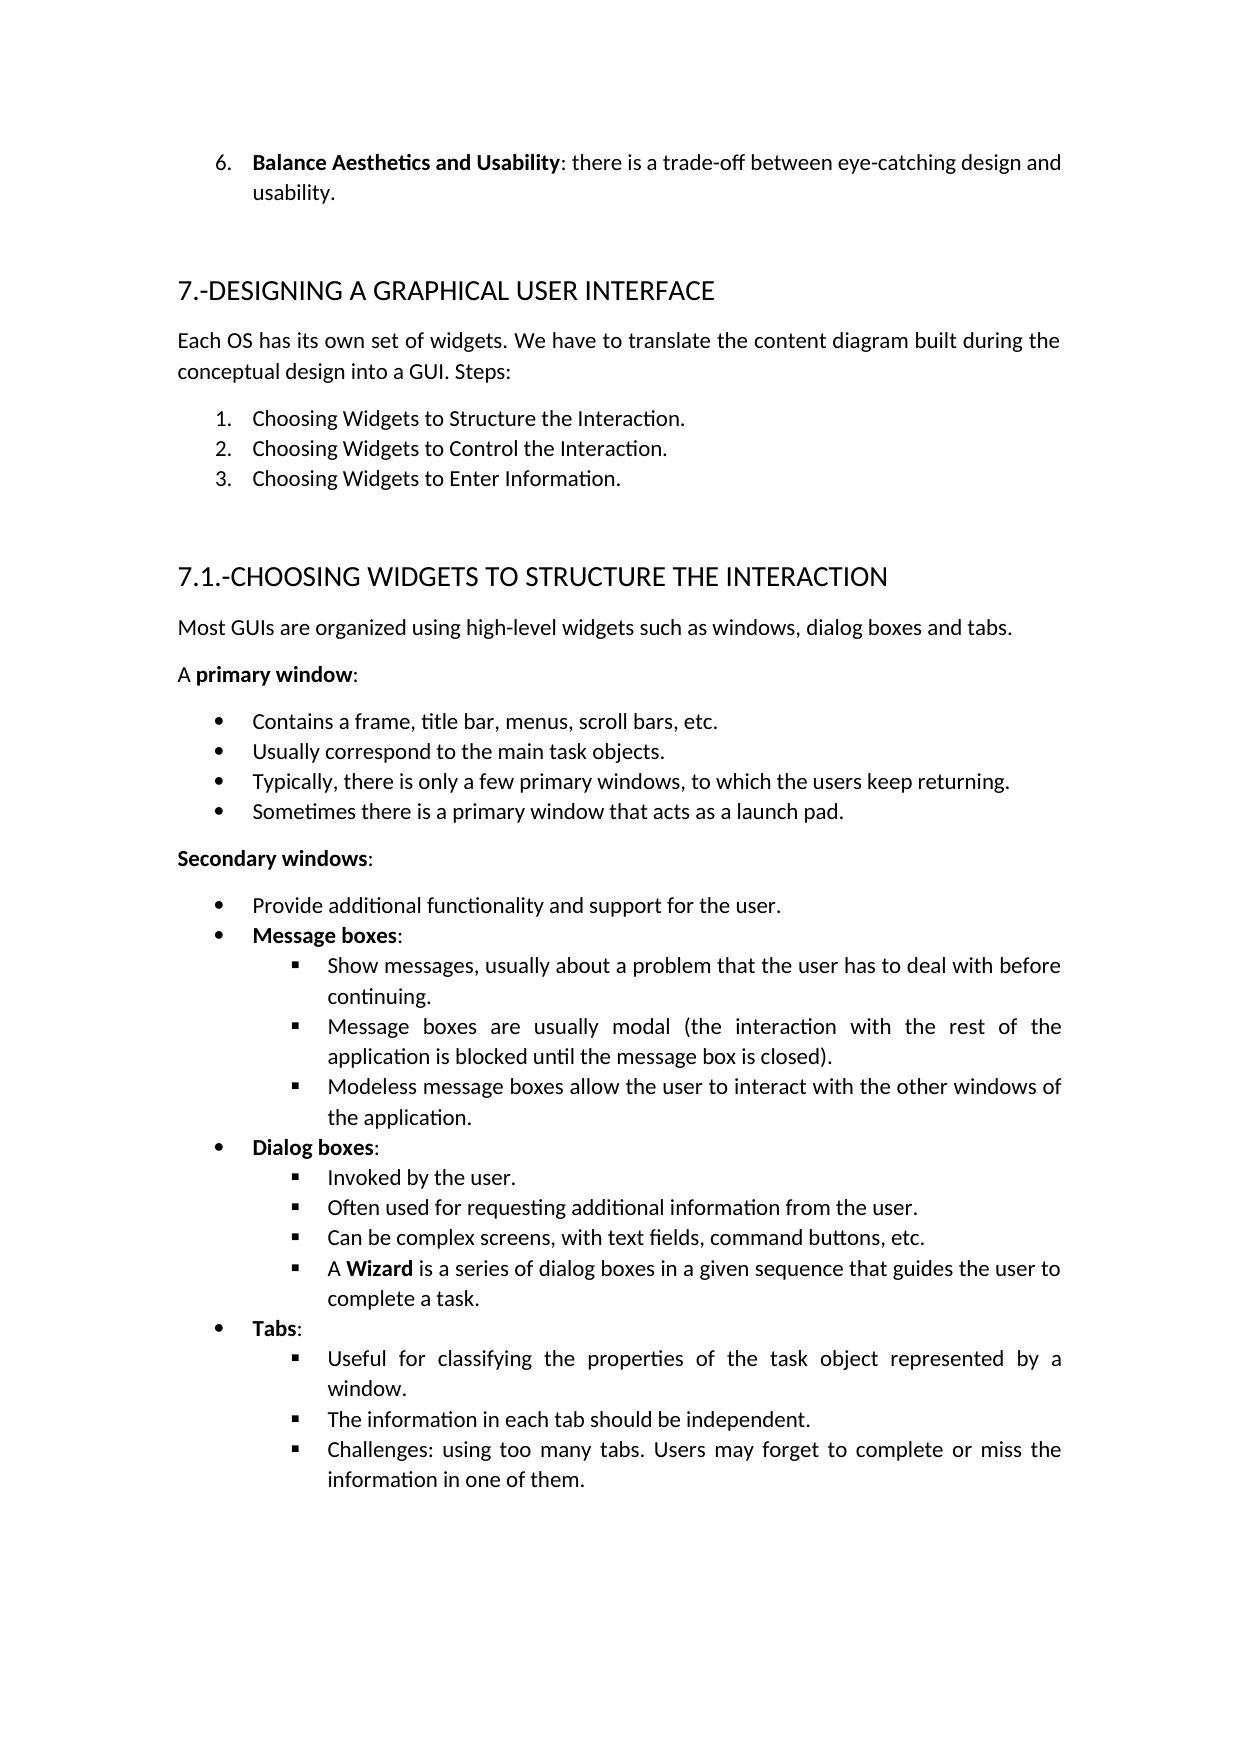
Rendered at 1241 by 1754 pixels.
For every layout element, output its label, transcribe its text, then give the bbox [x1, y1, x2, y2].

list Usually correspond to the main task objects. [215, 737, 1063, 765]
text Most GUIs are organized using high-level widgets such as windows, dialog boxes and tabs. [177, 613, 1063, 641]
list Invoked by the user. [290, 1163, 1063, 1191]
text Secondary windows: [177, 844, 1063, 872]
text Each OS has its own set of widgets. We have to translate the content diagram built during the conceptual design into a GUI. Steps: [177, 327, 1063, 385]
list Balance Aesthetics and Usability: there is a trade-off between eye-catching design and usability. [215, 148, 1063, 206]
list A Wizard is a series of dialog boxes in a given sequence that guides the user to complete a task. [290, 1254, 1063, 1312]
text 7.1.-CHOOSING WIDGETS TO STRUCTURE THE INTERACTION [177, 558, 1063, 593]
list Challenges: using too many tabs. Users may forget to complete or miss the information in one of them. [290, 1435, 1063, 1493]
list Sometimes there is a primary window that acts as a launch pad. [215, 797, 1063, 825]
list Choosing Widgets to Structure the Interaction. [215, 404, 1063, 432]
list Often used for requesting additional information from the user. [290, 1193, 1063, 1221]
list Provide additional functionality and support for the user. [215, 891, 1063, 919]
list Tabs: [215, 1314, 1063, 1342]
list Can be complex screens, with text fields, command buttons, etc. [290, 1223, 1063, 1251]
text A primary window: [177, 660, 1063, 688]
list Contains a frame, title bar, menus, scroll bars, etc. [215, 707, 1063, 735]
list Message boxes: [215, 921, 1063, 949]
list Message boxes are usually modal (the interaction with the rest of the application is blocked until the message box is closed). [290, 1012, 1063, 1070]
list The information in each tab should be independent. [290, 1405, 1063, 1433]
list Dialog boxes: [215, 1133, 1063, 1161]
list Typically, there is only a few primary windows, to which the users keep returning. [215, 767, 1063, 795]
list Useful for classifying the properties of the task object represented by a window. [290, 1344, 1063, 1402]
list Choosing Widgets to Enter Information. [215, 464, 1063, 492]
list Modeless message boxes allow the user to interact with the other windows of the application. [290, 1072, 1063, 1131]
list Choosing Widgets to Control the Interaction. [215, 434, 1063, 462]
text 7.-DESIGNING A GRAPHICAL USER INTERFACE [177, 272, 1063, 307]
list Show messages, usually about a problem that the user has to deal with before continuing. [290, 952, 1063, 1010]
